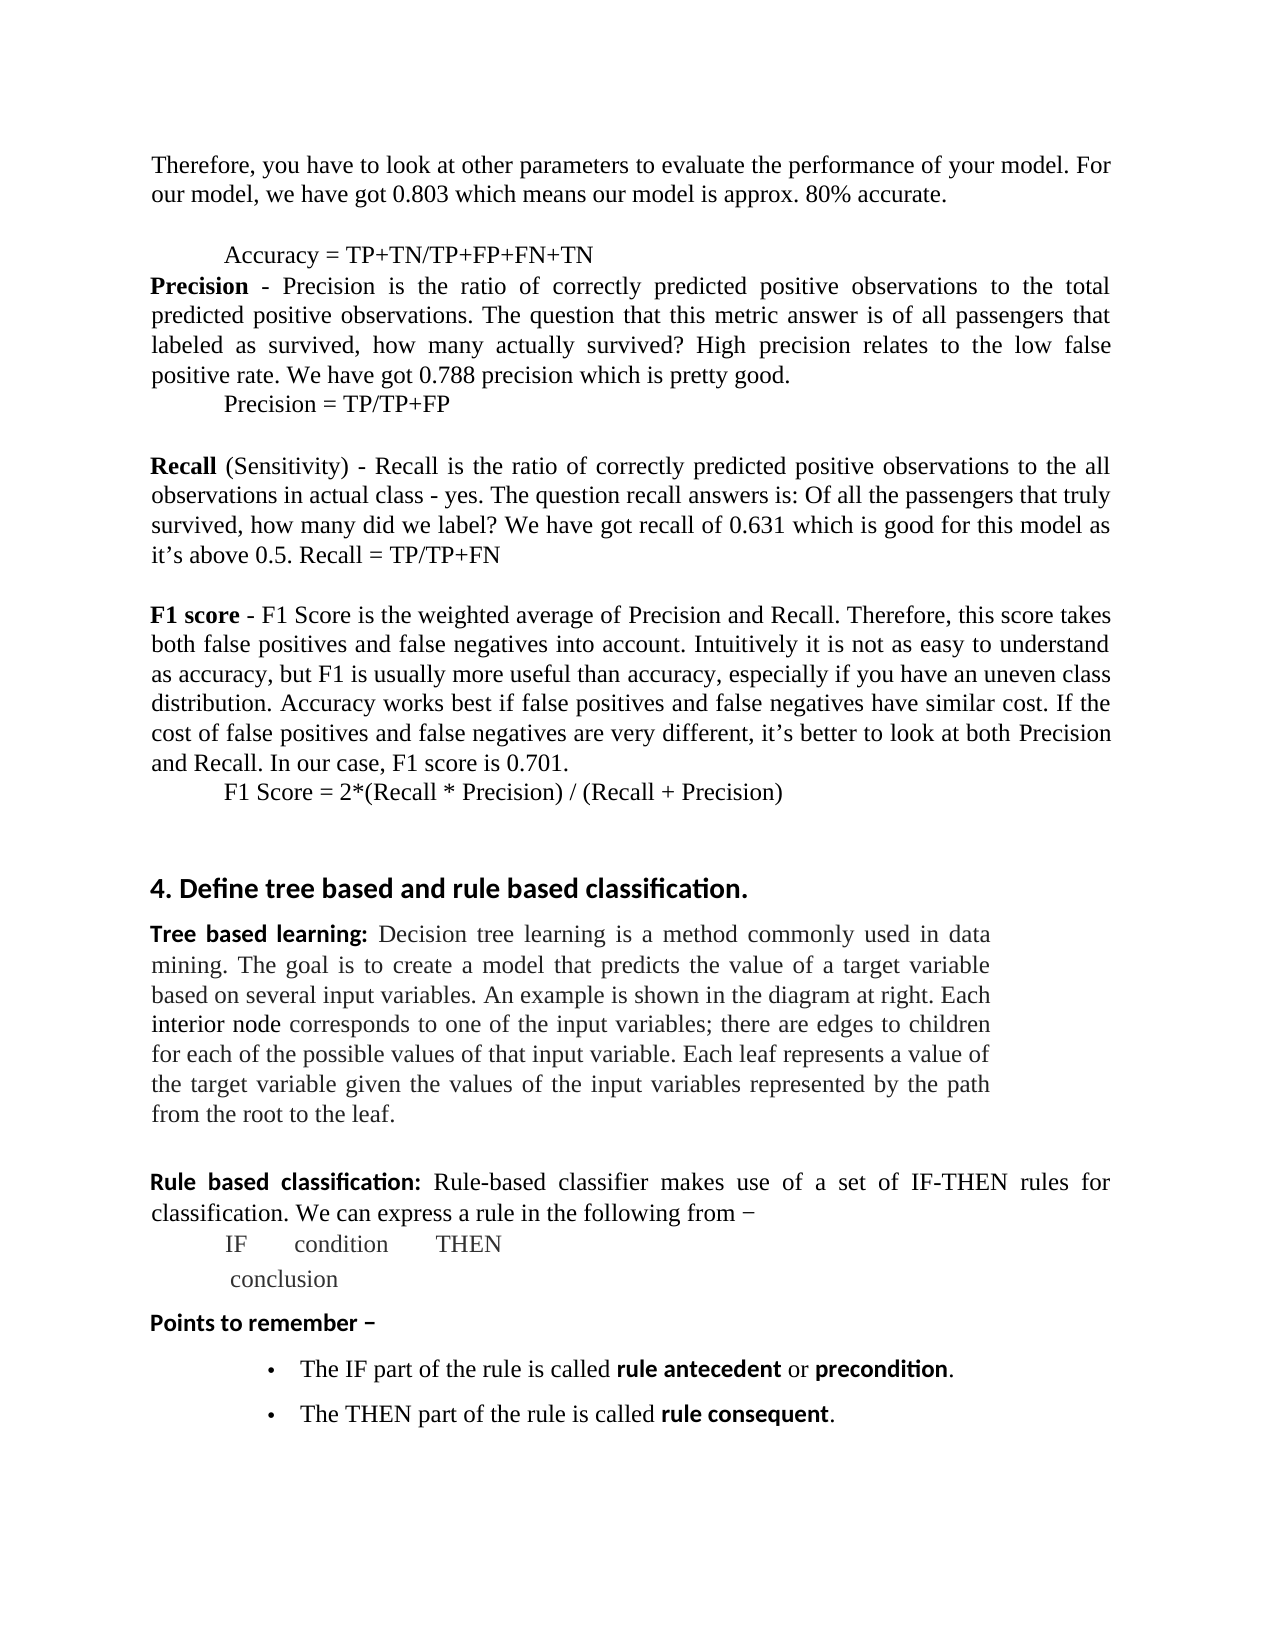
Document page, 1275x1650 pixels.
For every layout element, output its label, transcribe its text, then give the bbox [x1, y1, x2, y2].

text IF condition THEN conclusion [225, 1229, 502, 1293]
text Points to remember − [150, 1307, 502, 1338]
text Recall (Sensitivity) - Recall is the ratio of correctly predicted positive observations to the all observations in actual class - yes. The question recall answers is: Of all the passengers that truly survived, how many did we label? We have got recall of 0.631 which is good for this model as it’s above 0.5. Recall = TP/TP+FN [150, 451, 1112, 568]
text Precision - Precision is the ratio of correctly predicted positive observations to the total predicted positive observations. The question that this metric answer is of all passengers that labeled as survived, how many actually survived? High precision relates to the low false positive rate. We have got 0.788 precision which is pretty good. [150, 271, 1112, 388]
list The THEN part of the rule is called rule consequent. [267, 1398, 1112, 1429]
text Precision = TP/TP+FP [223, 389, 1112, 418]
text 4. Define tree based and rule based classification. [150, 870, 1112, 906]
text F1 Score = 2*(Recall * Precision) / (Recall + Precision) [223, 777, 1112, 806]
text Rule based classification: Rule-based classifier makes use of a set of IF-THEN rules for classification. We can express a rule in the following from − [150, 1166, 1112, 1227]
text Accuracy = TP+TN/TP+FP+FN+TN [223, 240, 1112, 269]
text Tree based learning: Decision tree learning is a method commonly used in data mining. The goal is to create a model that predicts the value of a target variable based on several input variables. An example is shown in the diagram at right. Each interior node corresponds to one of the input variables; there are edges to children for each of the possible values of that input variable. Each leaf represents a value of the target variable given the values of the input variables represented by the path from the root to the leaf. [150, 918, 991, 1128]
list The IF part of the rule is called rule antecedent or precondition. [267, 1353, 1112, 1384]
text F1 score - F1 Score is the weighted average of Precision and Recall. Therefore, this score takes both false positives and false negatives into account. Intuitively it is not as easy to understand as accuracy, but F1 is usually more useful than accuracy, especially if you have an uneven class distribution. Accuracy works best if false positives and false negatives have similar cost. If the cost of false positives and false negatives are very different, it’s better to look at both Precision and Recall. In our case, F1 score is 0.701. [150, 600, 1112, 776]
